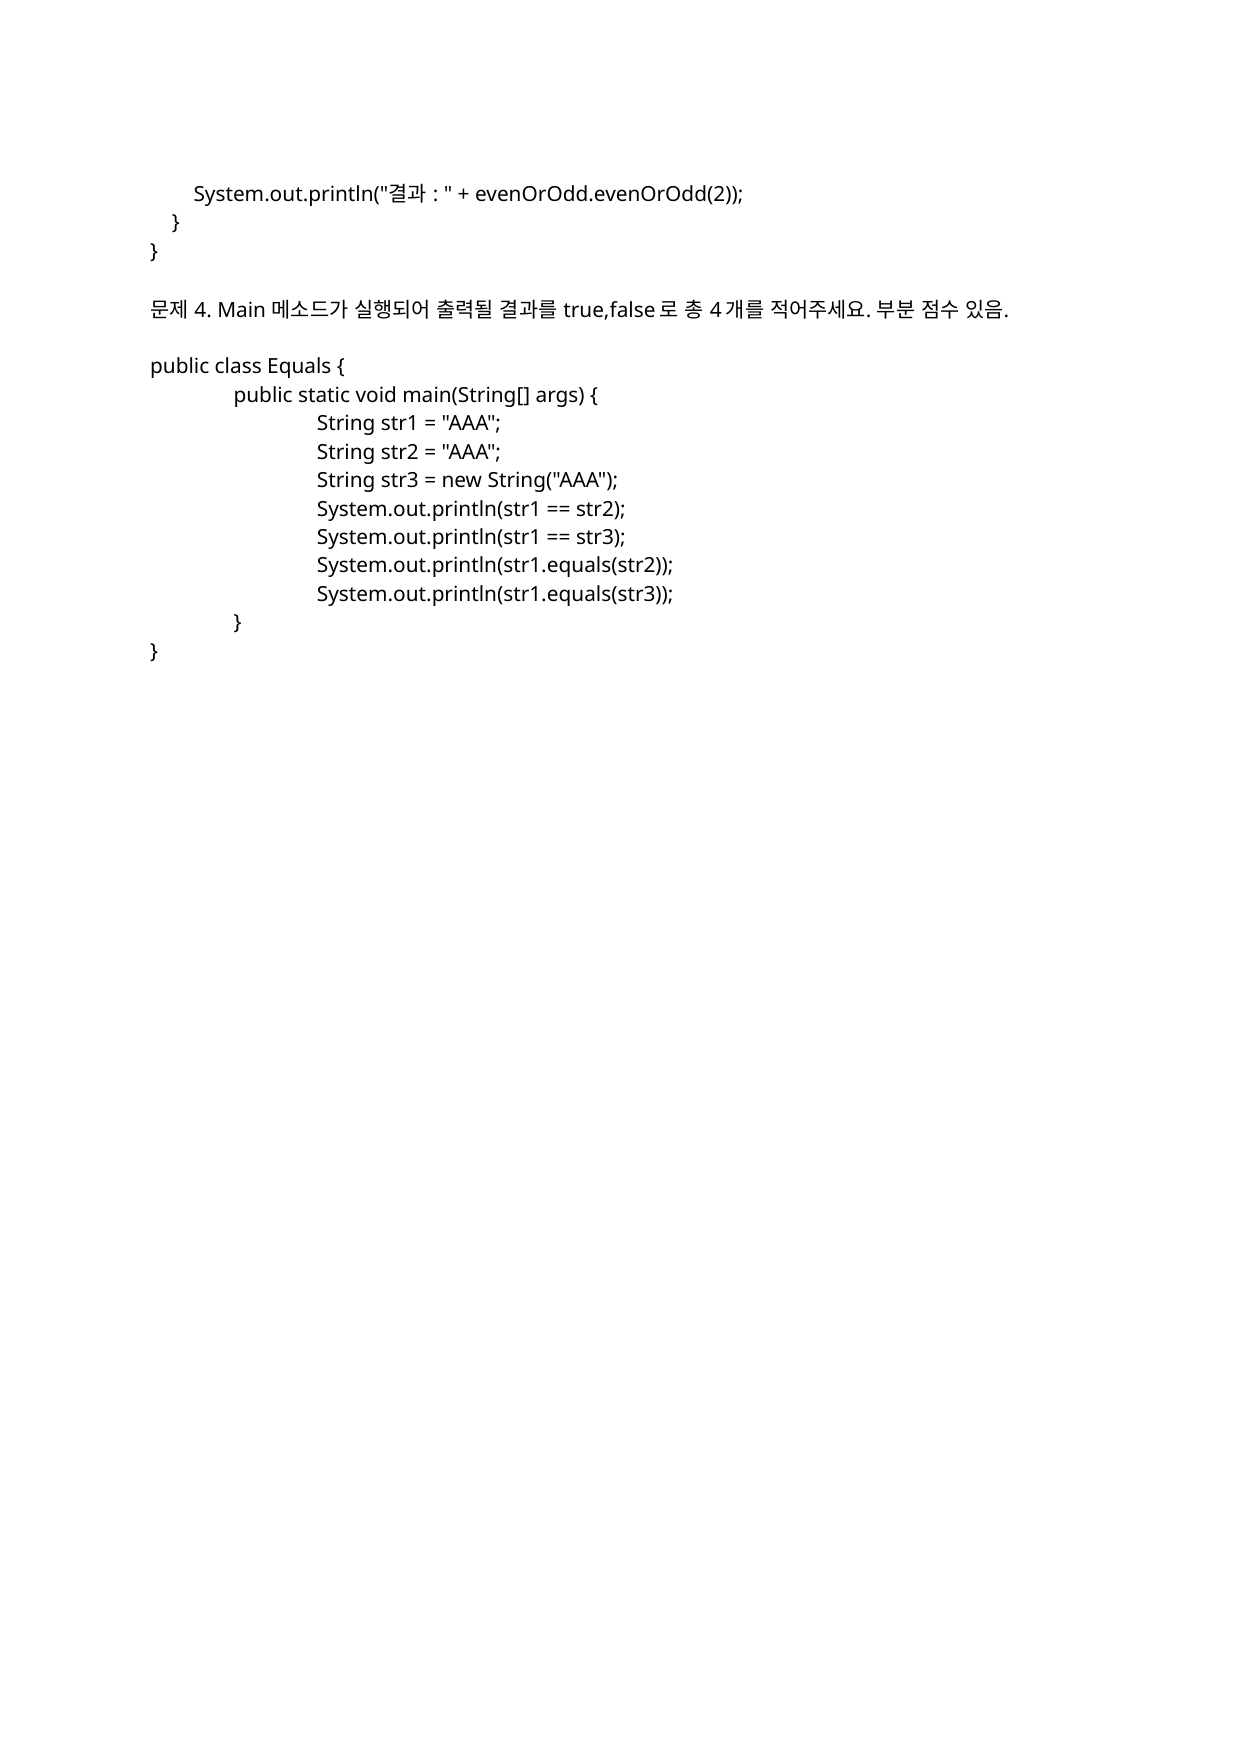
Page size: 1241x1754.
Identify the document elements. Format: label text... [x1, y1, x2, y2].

text System.out.println("결과 : " + evenOrOdd.evenOrOdd(2)); [150, 177, 1090, 207]
text } [150, 207, 1090, 236]
text String str3 = new String("AAA"); [150, 465, 1090, 494]
text public class Equals { [150, 352, 1090, 380]
text } [150, 236, 1090, 264]
text System.out.println(str1 == str2); [150, 494, 1090, 522]
text System.out.println(str1 == str3); [150, 522, 1090, 551]
text 문제 4. Main 메소드가 실행되어 출력될 결과를 true,false로 총 4개를 적어주세요. 부분 점수 있음. [150, 293, 1090, 323]
text String str2 = "AAA"; [150, 437, 1090, 465]
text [150, 380, 1090, 408]
text } [150, 607, 1090, 636]
text System.out.println(str1.equals(str2)); [150, 551, 1090, 579]
text } [150, 636, 1090, 664]
text System.out.println(str1.equals(str3)); [150, 579, 1090, 607]
text String str1 = "AAA"; [150, 408, 1090, 437]
